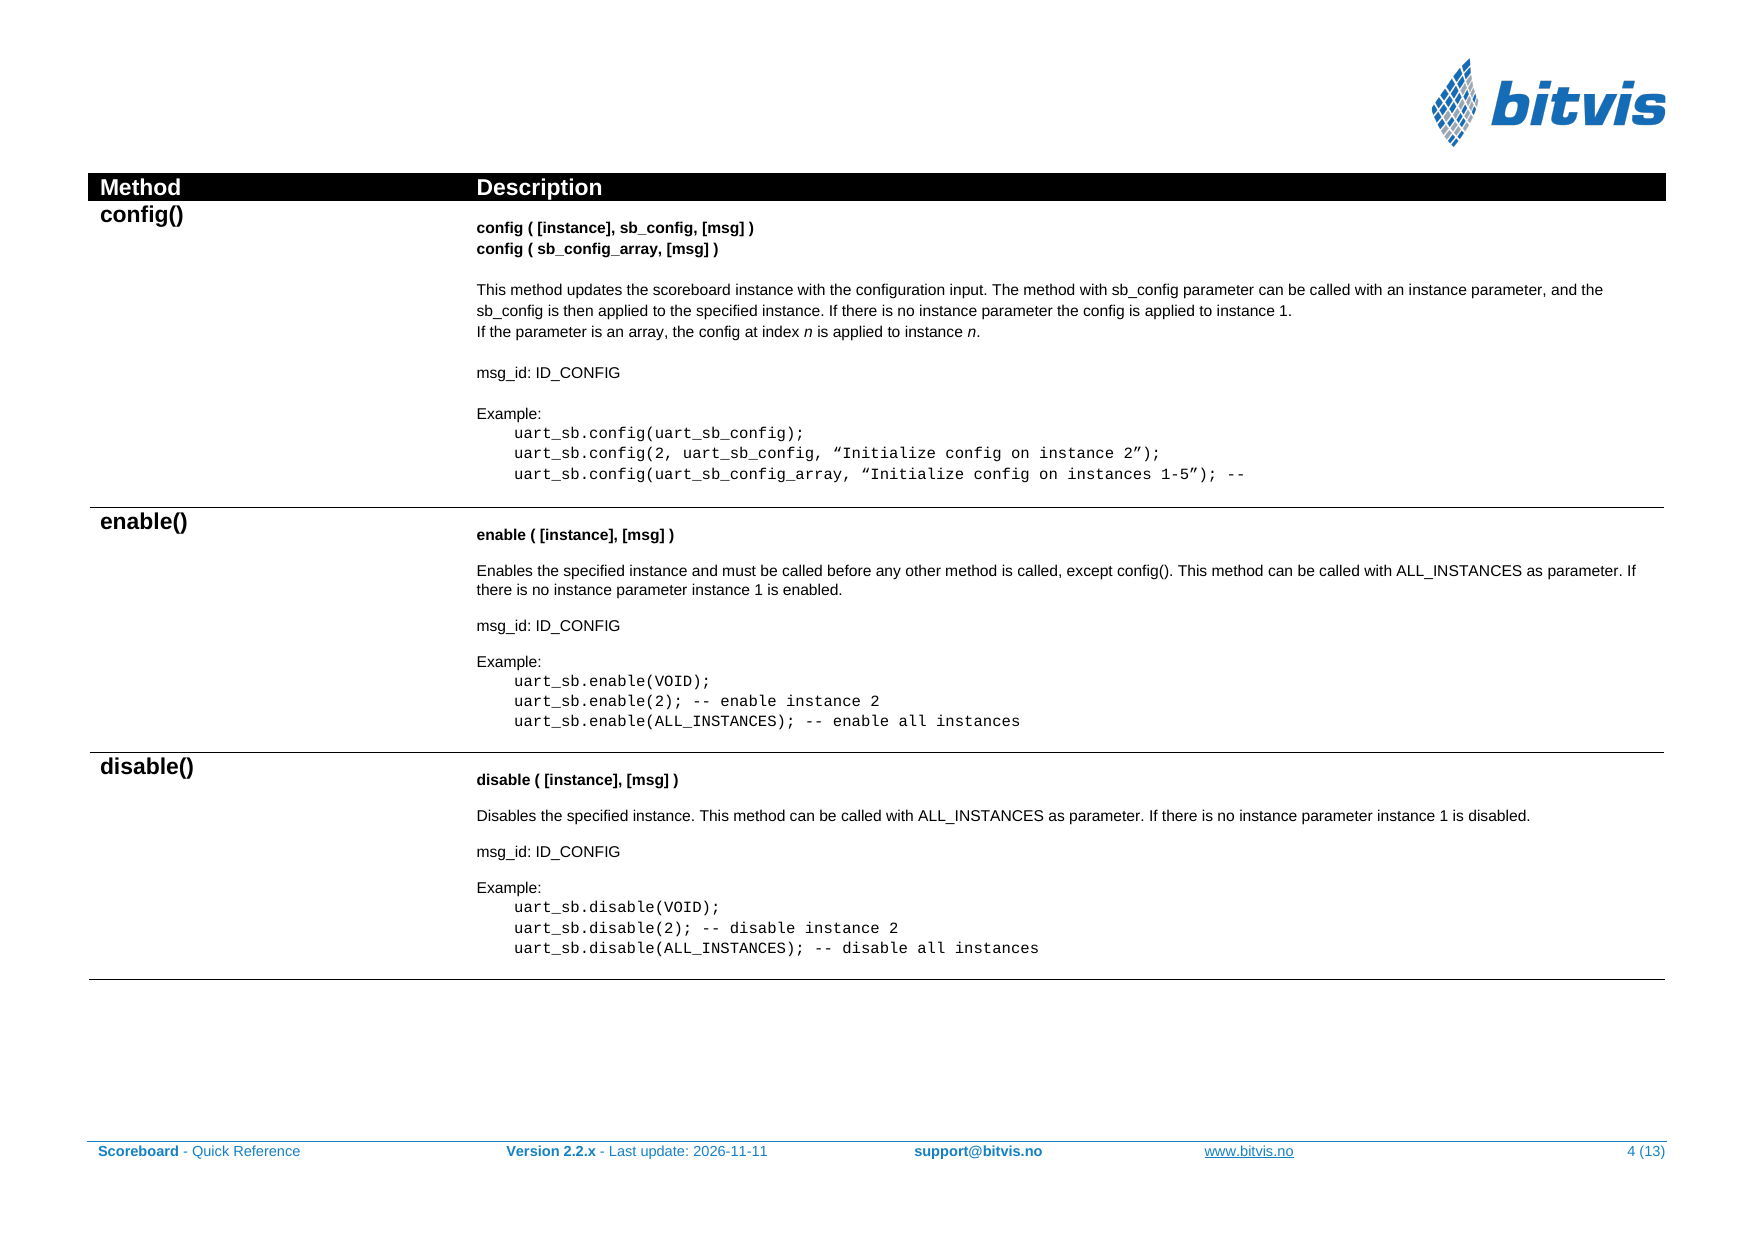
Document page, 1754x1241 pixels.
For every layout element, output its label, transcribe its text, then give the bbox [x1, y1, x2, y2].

table_cell disable ( [instance], [msg] ) Disables the specified instance. This method can be called with ALL_INSTANCES as parameter. If there is no instance parameter instance 1 is disabled. msg_id: ID_CONFIG Example: uart_sb.disable(VOID); uart_sb.disable(2); -- disable instance 2 uart_sb.disable(ALL_INSTANCES); -- disable all instances [465, 752, 1665, 979]
table_header Description [466, 174, 1664, 200]
table_cell config() [89, 201, 465, 507]
table_cell config ( [instance], sb_config, [msg] ) config ( sb_config_array, [msg] ) This method updates the scoreboard instance with the configuration input. The method with sb_config parameter can be called with an instance parameter, and the sb_config is then applied to the specified instance. If there is no instance parameter the config is applied to instance 1. If the parameter is an array, the config at index n is applied to instance n. msg_id: ID_CONFIG Example: uart_sb.config(uart_sb_config); uart_sb.config(2, uart_sb_config, “Initialize config on instance 2”); uart_sb.config(uart_sb_config_array, “Initialize config on instances 1-5”); -- [465, 201, 1665, 507]
picture [1431, 58, 1666, 147]
table_cell enable() [89, 508, 465, 752]
table_header Method [89, 174, 465, 200]
table_cell enable ( [instance], [msg] ) Enables the specified instance and must be called before any other method is called, except config(). This method can be called with ALL_INSTANCES as parameter. If there is no instance parameter instance 1 is enabled. msg_id: ID_CONFIG Example: uart_sb.enable(VOID); uart_sb.enable(2); -- enable instance 2 uart_sb.enable(ALL_INSTANCES); -- enable all instances [465, 507, 1665, 752]
table_cell disable() [89, 753, 465, 979]
